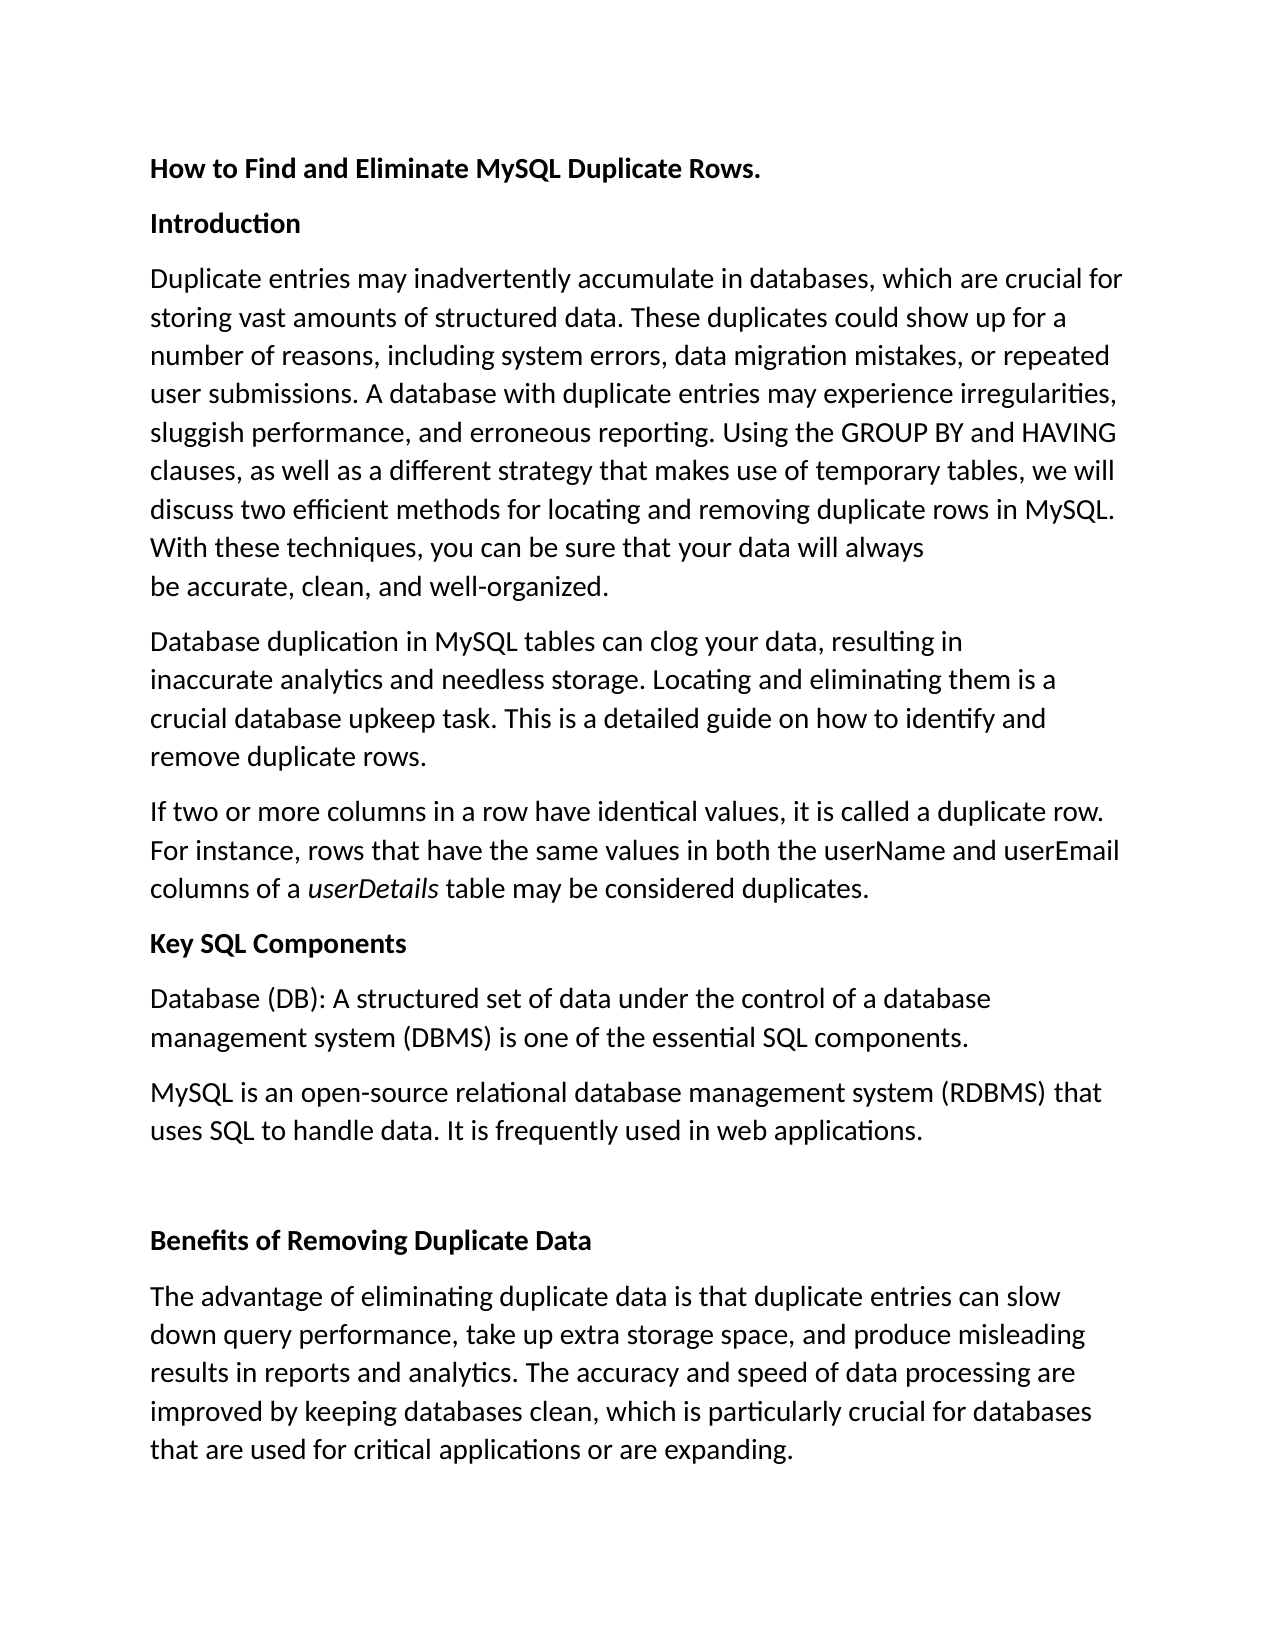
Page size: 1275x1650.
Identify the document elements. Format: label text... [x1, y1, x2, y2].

text Database (DB): A structured set of data under the control of a database management system (DBMS) is one of the essential SQL components. [150, 980, 1125, 1054]
text Database duplication in MySQL tables can clog your data, resulting in inaccurate analytics and needless storage. Locating and eliminating them is a crucial database upkeep task. This is a detailed guide on how to identify and remove duplicate rows. [150, 623, 1125, 774]
text Introduction [150, 205, 1125, 241]
text The advantage of eliminating duplicate data is that duplicate entries can slow down query performance, take up extra storage space, and produce misleading results in reports and analytics. The accuracy and speed of data processing are improved by keeping databases clean, which is particularly crucial for databases that are used for critical applications or are expanding. [150, 1278, 1125, 1467]
text Key SQL Components [150, 925, 1125, 961]
text Benefits of Removing Duplicate Data [150, 1222, 1125, 1258]
text How to Find and Eliminate MySQL Duplicate Rows. [150, 150, 1125, 186]
text If two or more columns in a row have identical values, it is called a duplicate row. For instance, rows that have the same values in both the userName and userEmail columns of a userDetails table may be considered duplicates. [150, 793, 1125, 906]
text Duplicate entries may inadvertently accumulate in databases, which are crucial for storing vast amounts of structured data. These duplicates could show up for a number of reasons, including system errors, data migration mistakes, or repeated user submissions. A database with duplicate entries may experience irregularities, sluggish performance, and erroneous reporting. Using the GROUP BY and HAVING clauses, as well as a different strategy that makes use of temporary tables, we will discuss two efficient methods for locating and removing duplicate rows in MySQL. With these techniques, you can be sure that your data will always be accurate, clean, and well-organized. [150, 260, 1125, 603]
text MySQL is an open-source relational database management system (RDBMS) that uses SQL to handle data. It is frequently used in web applications. [150, 1074, 1125, 1148]
